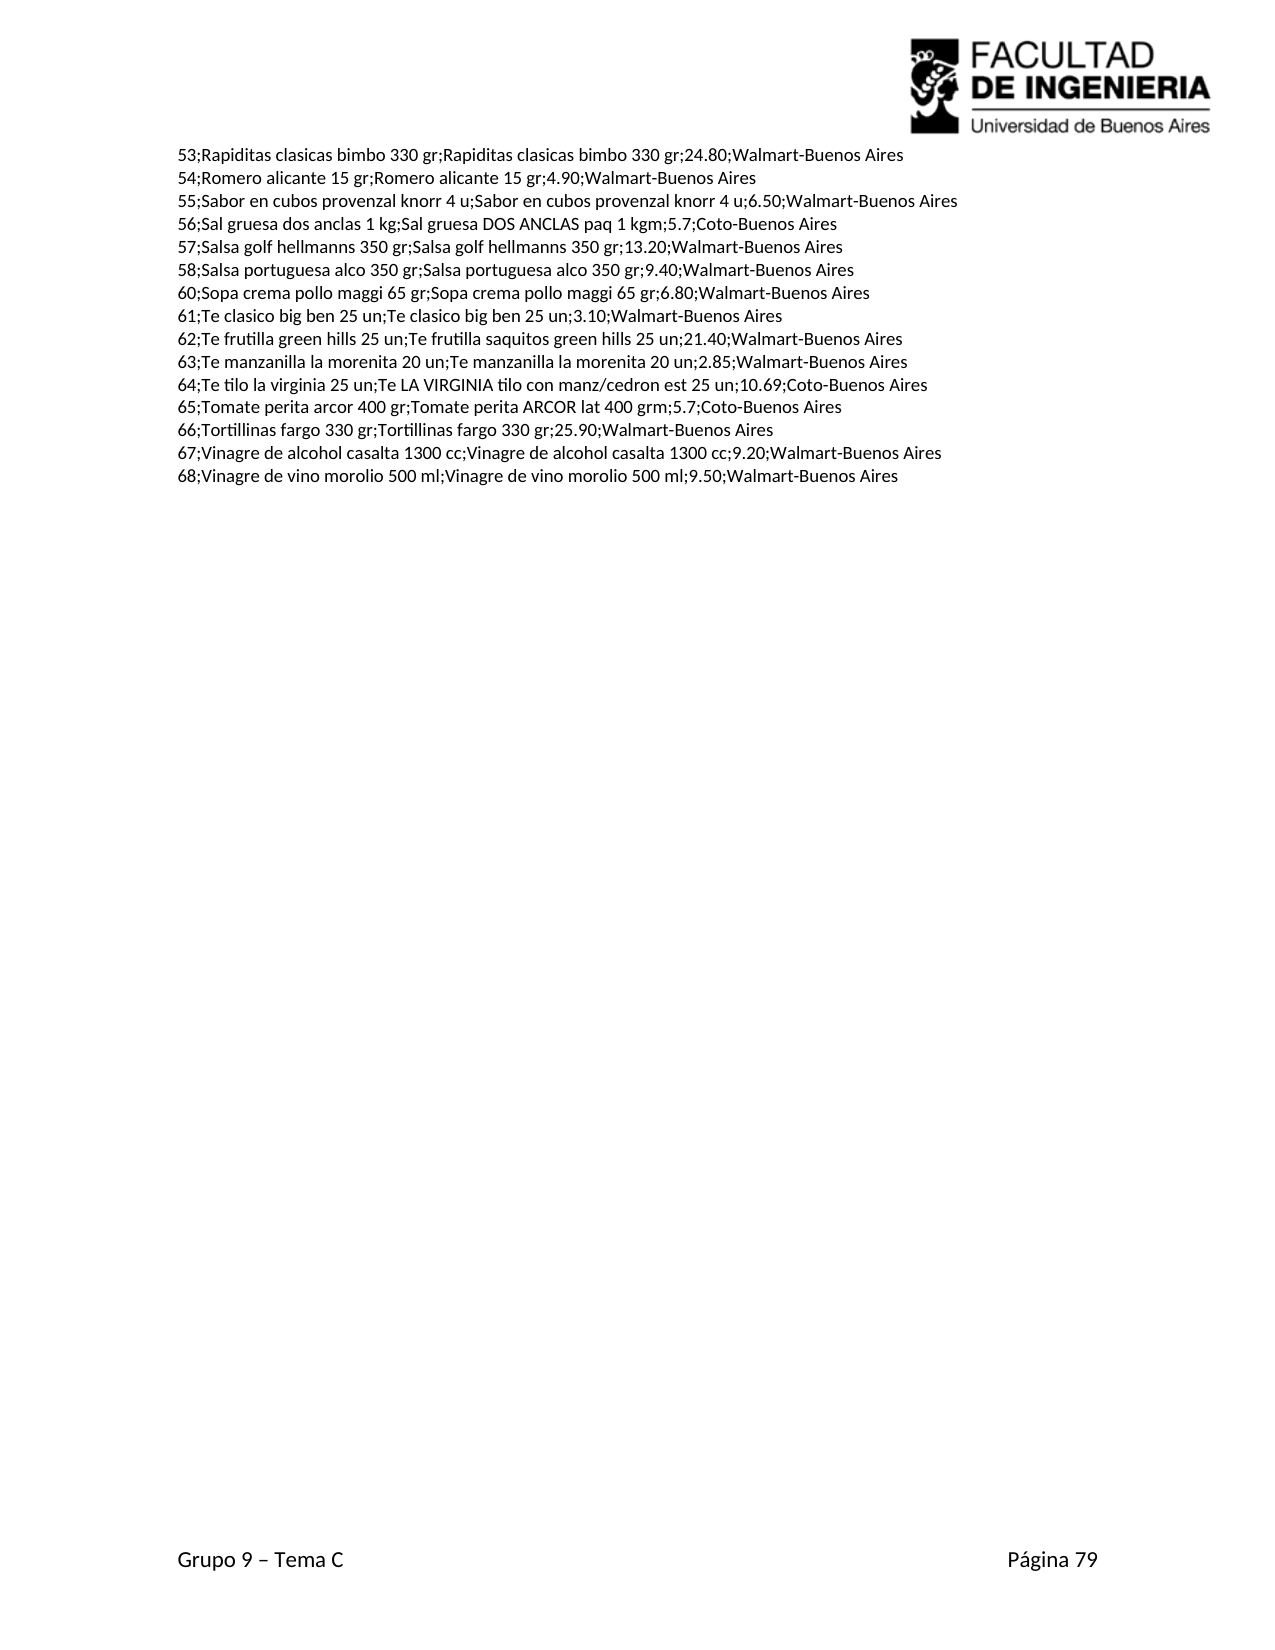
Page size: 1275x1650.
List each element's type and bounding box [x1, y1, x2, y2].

picture [906, 35, 1216, 138]
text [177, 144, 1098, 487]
